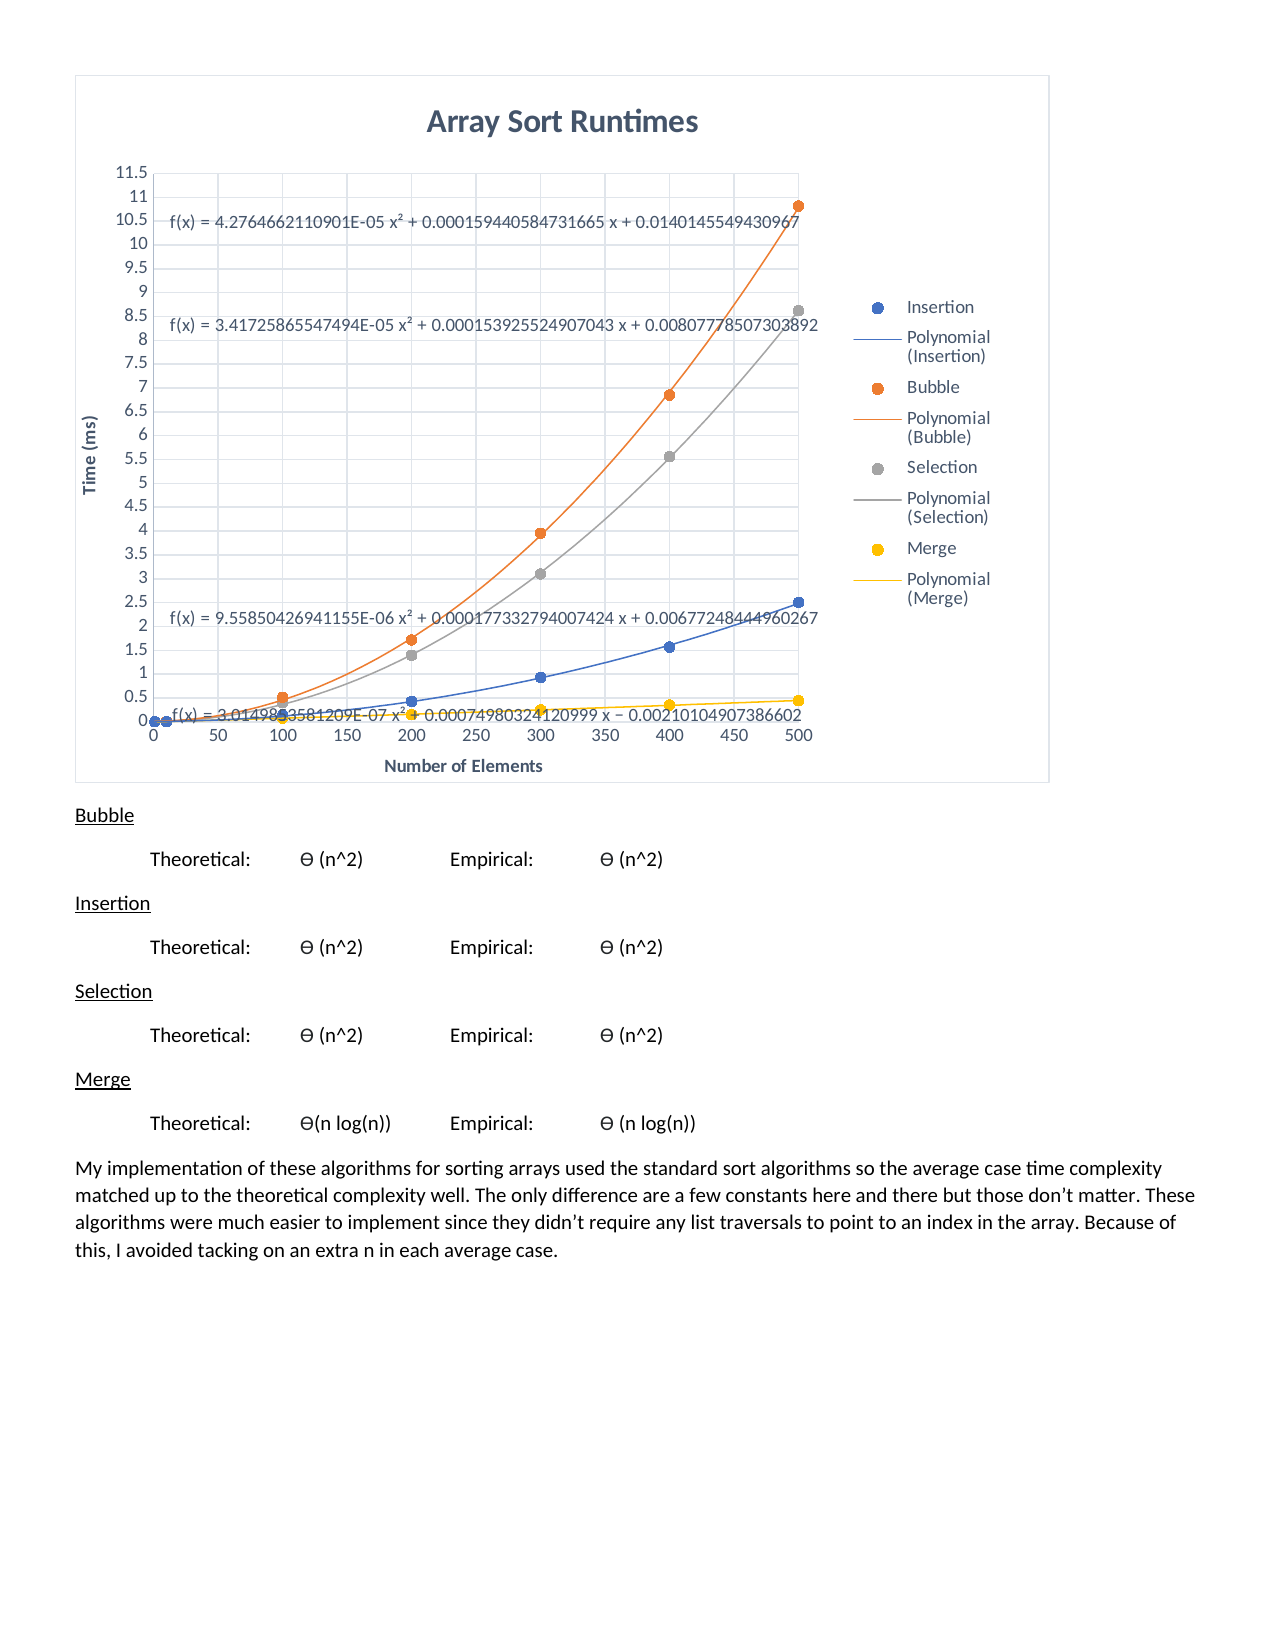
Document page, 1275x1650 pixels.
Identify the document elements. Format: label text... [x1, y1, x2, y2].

text Theoretical: Ө (n^2) Empirical: Ө (n^2) [75, 846, 300, 872]
text Bubble [75, 802, 1200, 828]
text My implementation of these algorithms for sorting arrays used the standard sort algorithms so the average case time complexity matched up to the theoretical complexity well. The only difference are a few constants here and there but those don’t matter. These algorithms were much easier to implement since they didn’t require any list traversals to point to an index in the array. Because of this, I avoided tacking on an extra n in each average case. [75, 1155, 1200, 1262]
text Theoretical: Ө (n^2) Empirical: Ө (n^2) [614, 934, 1200, 960]
text Theoretical: Ө(n log(n)) Empirical: Ө (n log(n)) [75, 1111, 300, 1136]
text Insertion [75, 890, 1200, 916]
text Theoretical: Ө (n^2) Empirical: Ө (n^2) [75, 934, 300, 960]
text Theoretical: Ө (n^2) Empirical: Ө (n^2) [314, 934, 600, 960]
text Theoretical: Ө (n^2) Empirical: Ө (n^2) [314, 846, 600, 872]
text Theoretical: Ө(n log(n)) Empirical: Ө (n log(n)) [314, 1111, 600, 1136]
text Theoretical: Ө (n^2) Empirical: Ө (n^2) [614, 846, 1200, 872]
text Theoretical: Ө(n log(n)) Empirical: Ө (n log(n)) [614, 1111, 1200, 1136]
text Merge [75, 1067, 1200, 1092]
text Theoretical: Ө (n^2) Empirical: Ө (n^2) [75, 1022, 1200, 1048]
text Selection [75, 978, 1200, 1004]
